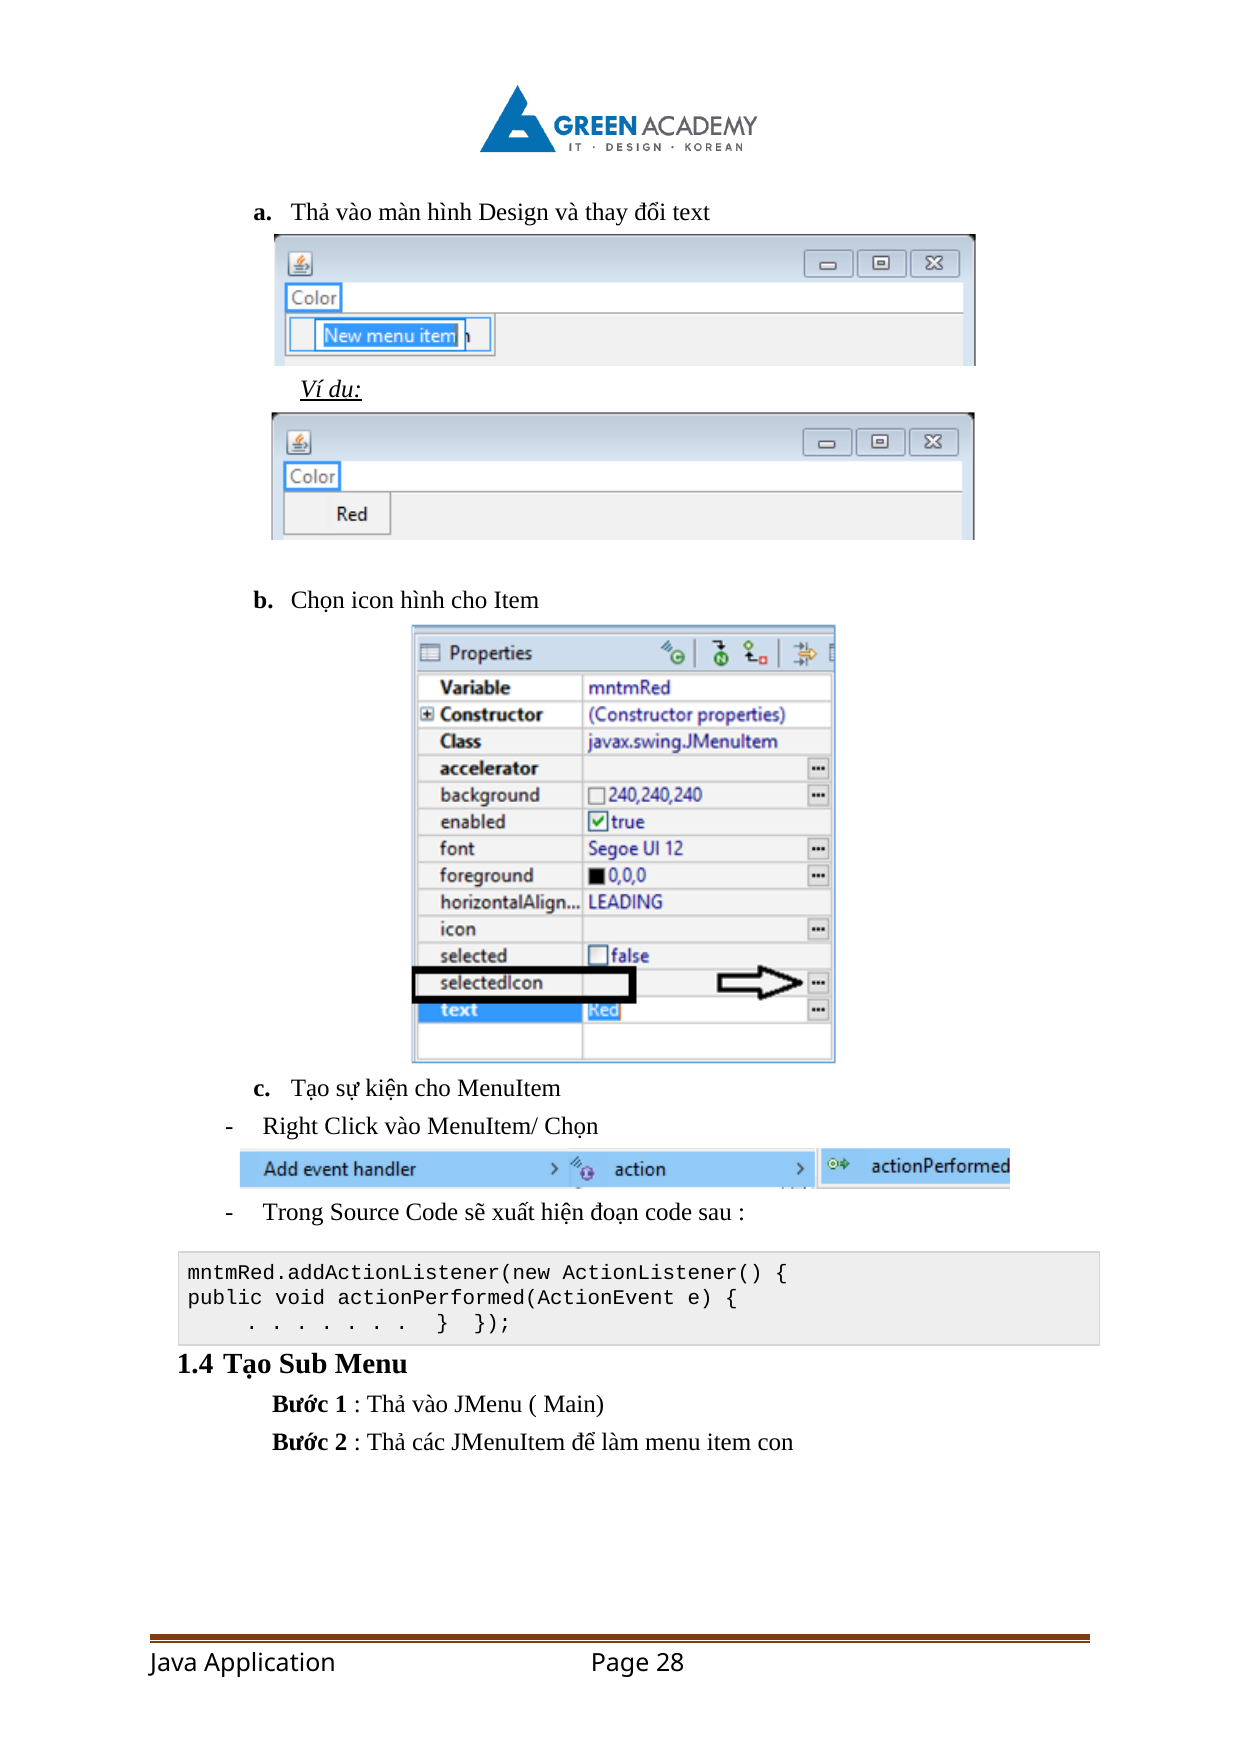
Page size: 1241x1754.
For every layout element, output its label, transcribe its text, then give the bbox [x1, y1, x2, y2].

text mntmRed.addActionListener(new ActionListener() { [179, 1253, 1099, 1276]
text public void actionPerformed(ActionEvent e) { [179, 1276, 1099, 1301]
picture [239, 1148, 1010, 1189]
picture [271, 411, 978, 540]
list Right Click vào MenuItem/ Chọn [225, 1111, 1090, 1139]
list Trong Source Code sẽ xuất hiện đoạn code sau : [225, 1197, 1090, 1226]
list Bước 2 : Thả các JMenuItem để làm menu item con [262, 1427, 1090, 1456]
text . . . . . . . } }); [179, 1301, 1099, 1344]
list Ví dụ: [262, 374, 1090, 403]
list Thả vào màn hình Design và thay đổi text [253, 197, 1090, 226]
picture [274, 234, 976, 366]
list Tạo Sub Menu [177, 1346, 1090, 1379]
list Chọn icon hình cho Item [253, 585, 1090, 614]
picture [411, 622, 839, 1065]
list Tạo sự kiện cho MenuItem [253, 1073, 1090, 1102]
list Bước 1 : Thả vào JMenu ( Main) [262, 1389, 1090, 1418]
picture [473, 75, 767, 158]
